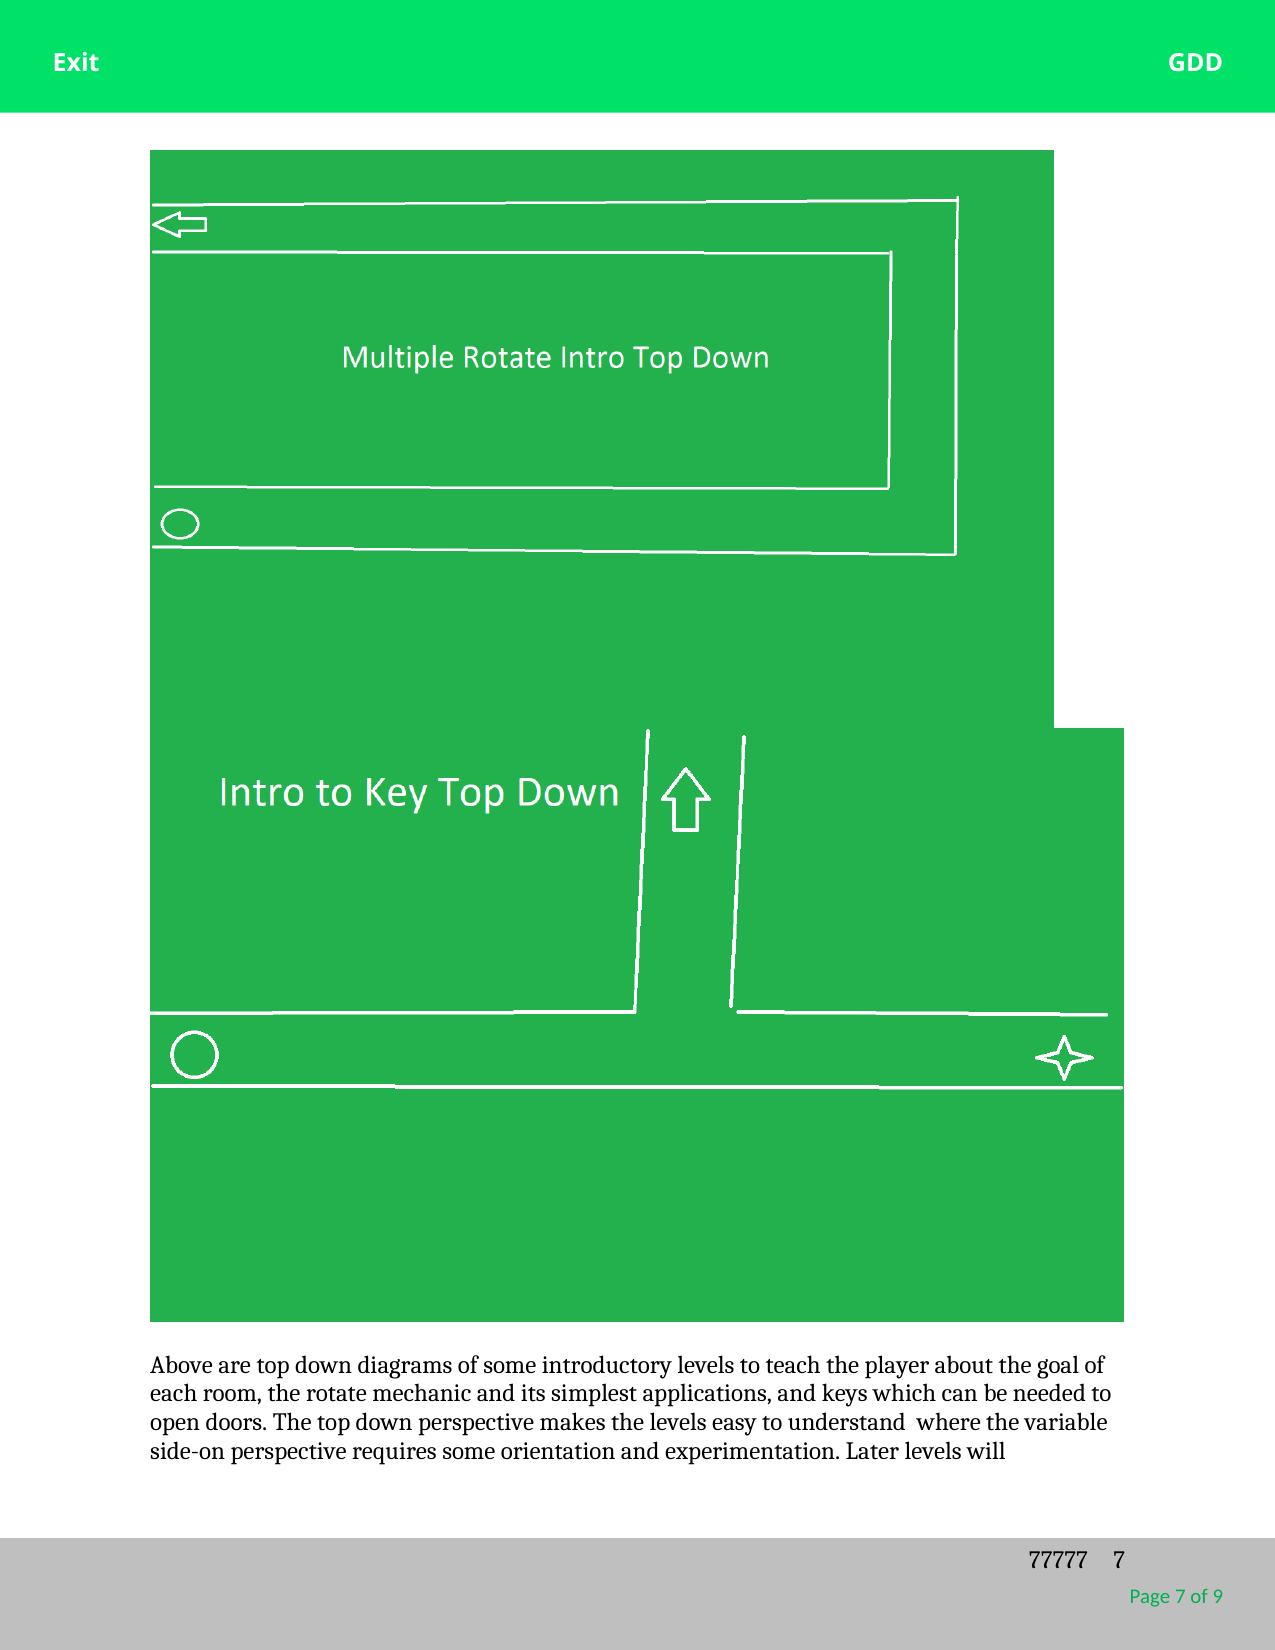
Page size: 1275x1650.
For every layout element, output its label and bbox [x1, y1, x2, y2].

picture [150, 150, 1124, 1322]
text [150, 1351, 1125, 1466]
